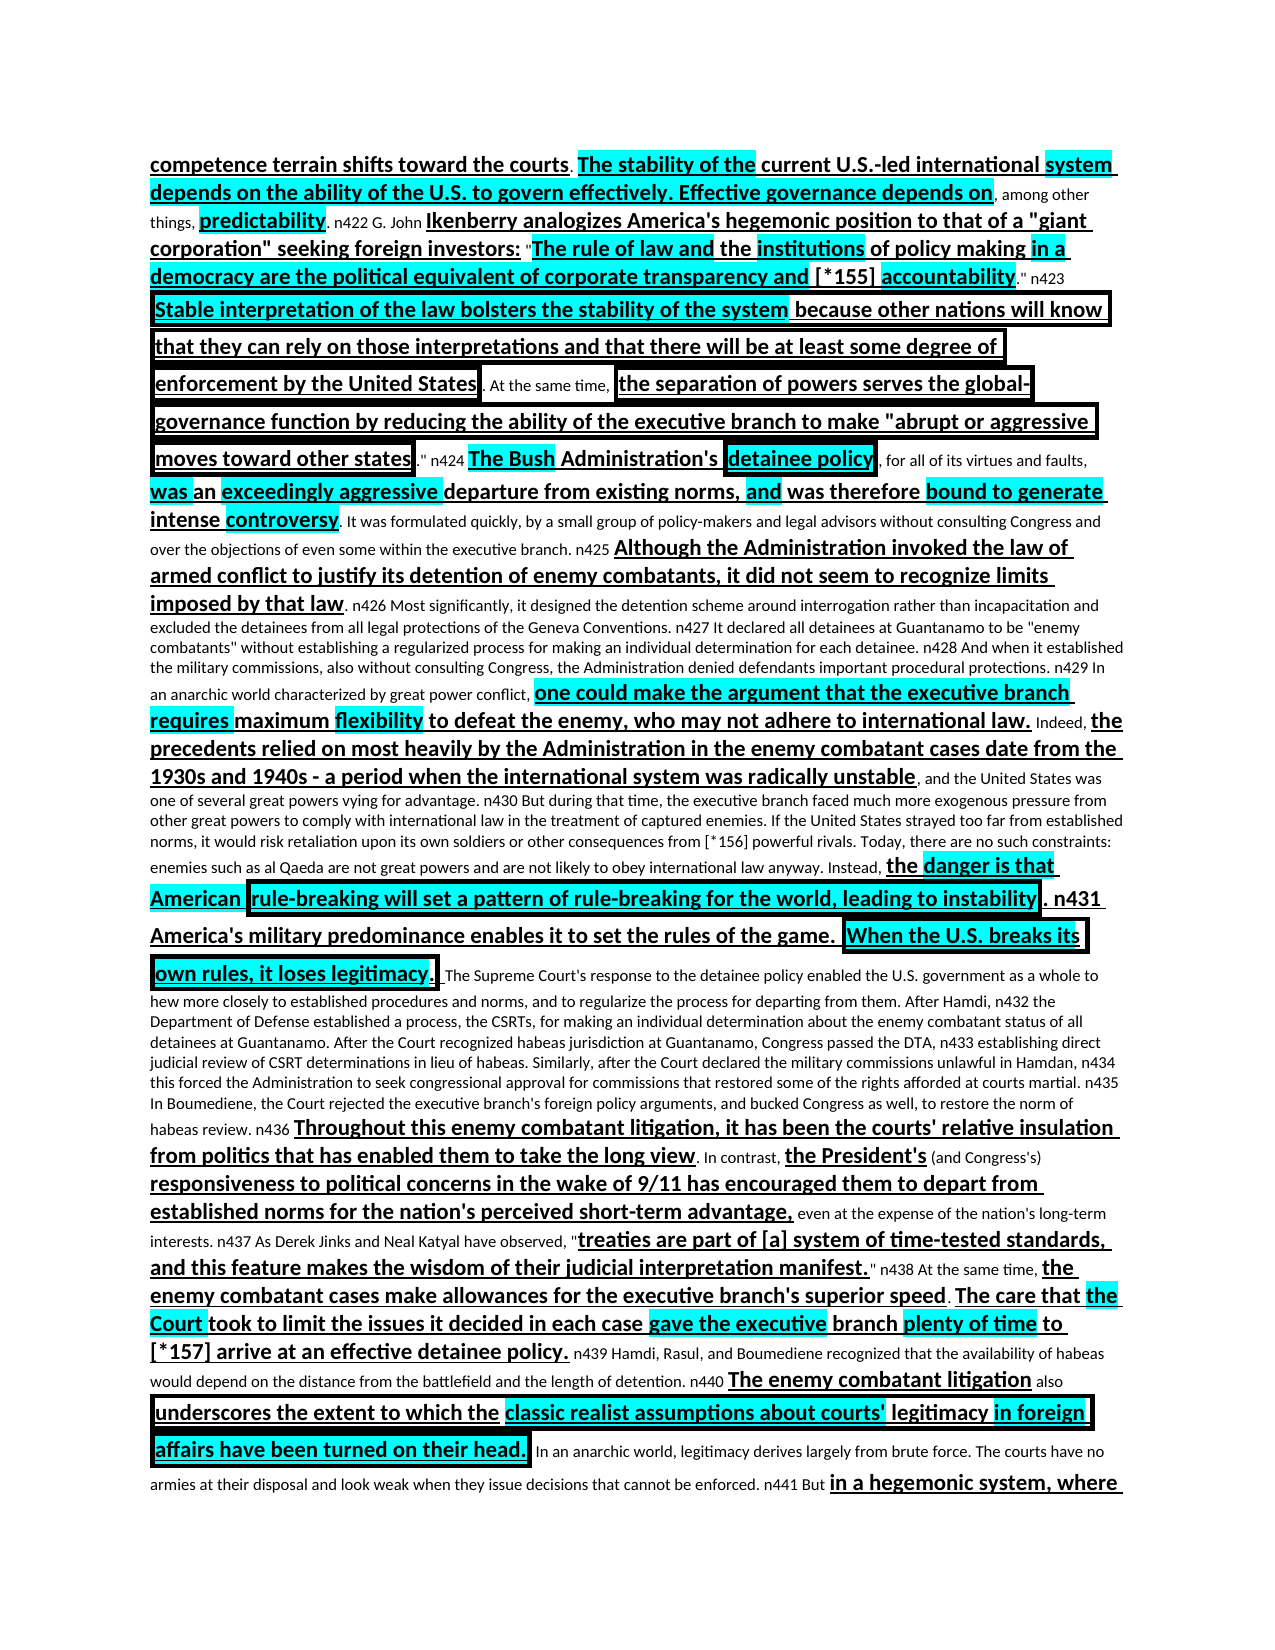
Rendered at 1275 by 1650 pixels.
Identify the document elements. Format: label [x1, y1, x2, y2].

text [150, 150, 1125, 1496]
